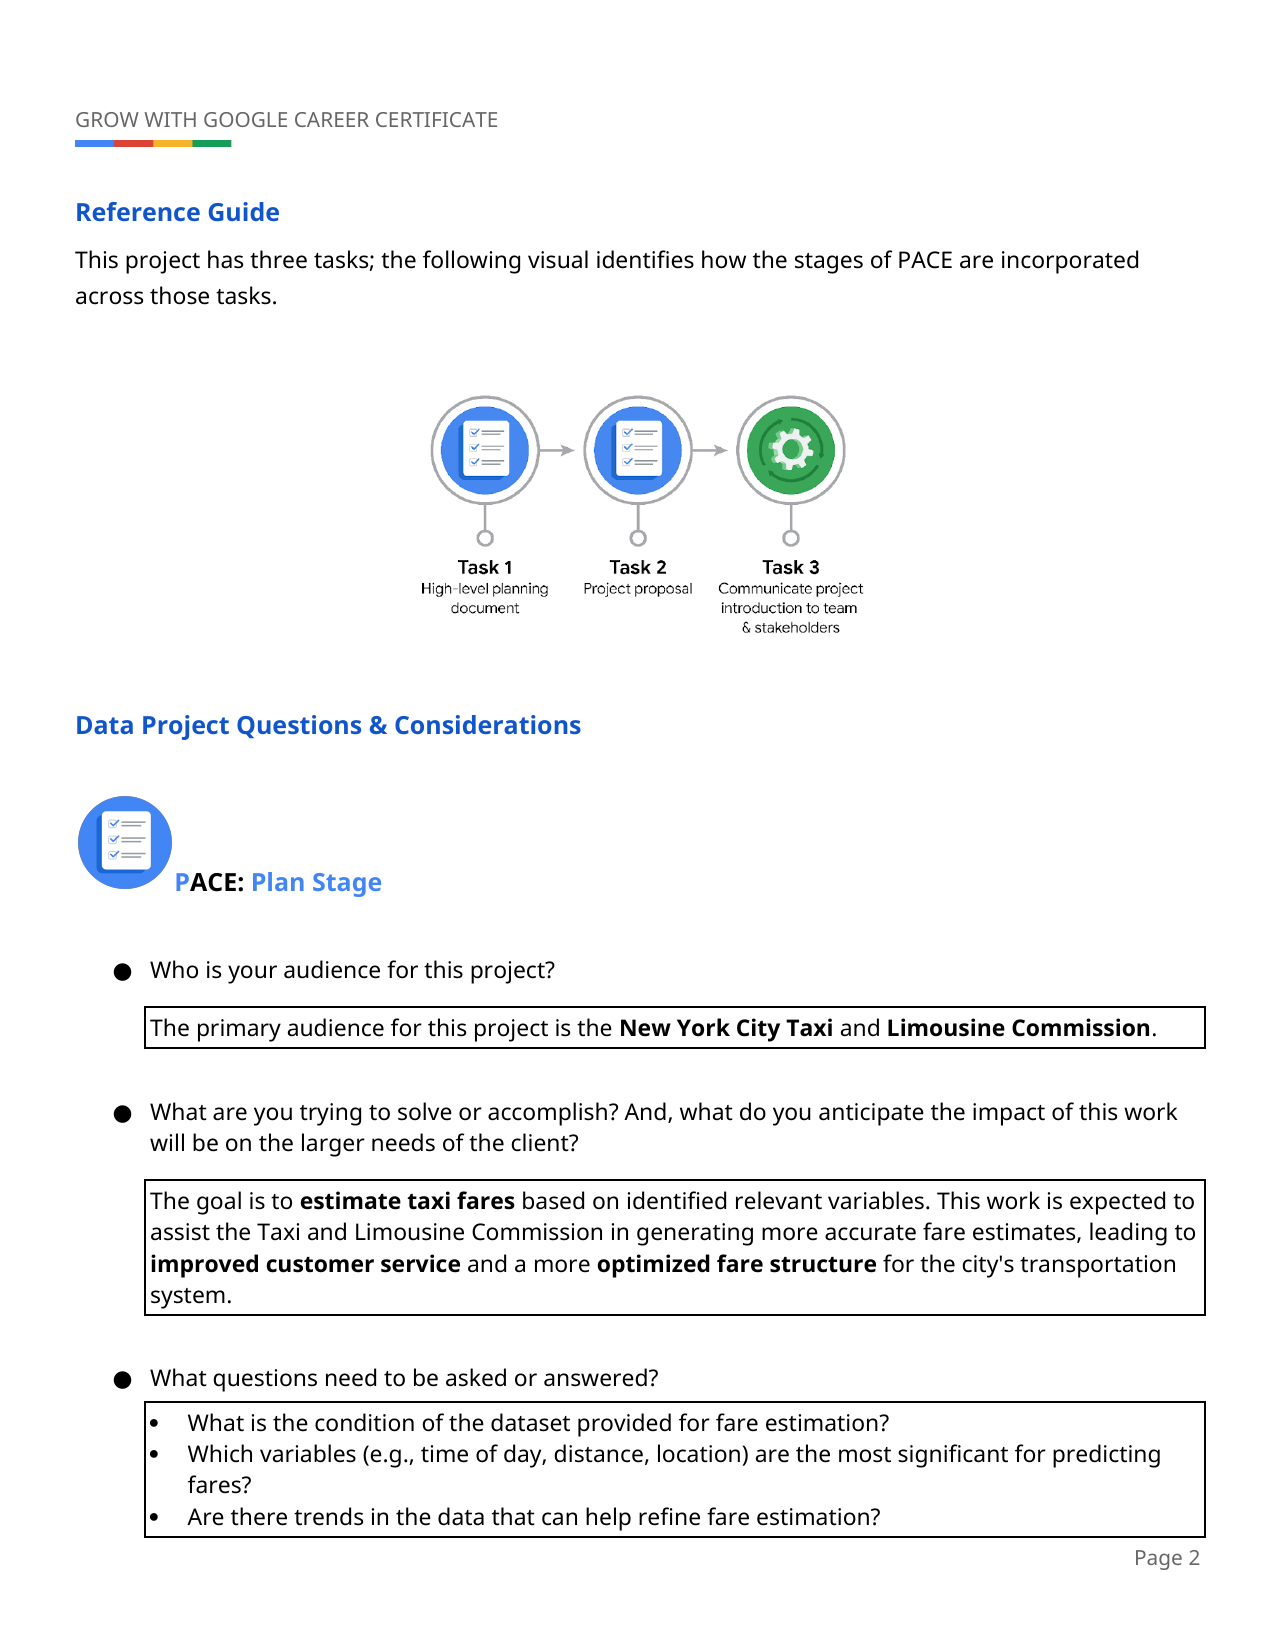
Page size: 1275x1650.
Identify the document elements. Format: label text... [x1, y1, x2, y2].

text This project has three tasks; the following visual identifies how the stages of PACE are incorporated across those tasks. [75, 244, 1200, 311]
list Who is your audience for this project? [112, 954, 1200, 985]
list Which variables (e.g., time of day, distance, location) are the most significant for predicting fares? [146, 1432, 1204, 1494]
picture [75, 793, 175, 892]
text The primary audience for this project is the New York City Taxi and Limousine Commission. [146, 1008, 1204, 1047]
picture [75, 140, 232, 147]
text Data Project Questions & Considerations [75, 708, 1200, 742]
list What is the condition of the dataset provided for fare estimation? [146, 1403, 1204, 1432]
list What are you trying to solve or accomplish? And, what do you anticipate the impact of this work will be on the larger needs of the client? [112, 1095, 1200, 1158]
text Reference Guide [75, 194, 1200, 228]
text The goal is to estimate taxi fares based on identified relevant variables. This work is expected to assist the Taxi and Limousine Commission in generating more accurate fare estimates, leading to improved customer service and a more optimized fare structure for the city's transportation system. [146, 1181, 1204, 1314]
list Are there trends in the data that can help refine fare estimation? [146, 1494, 1204, 1536]
picture [75, 316, 1200, 668]
list What questions need to be asked or answered? [112, 1362, 1200, 1393]
text PACE: Plan Stage [75, 793, 1200, 899]
